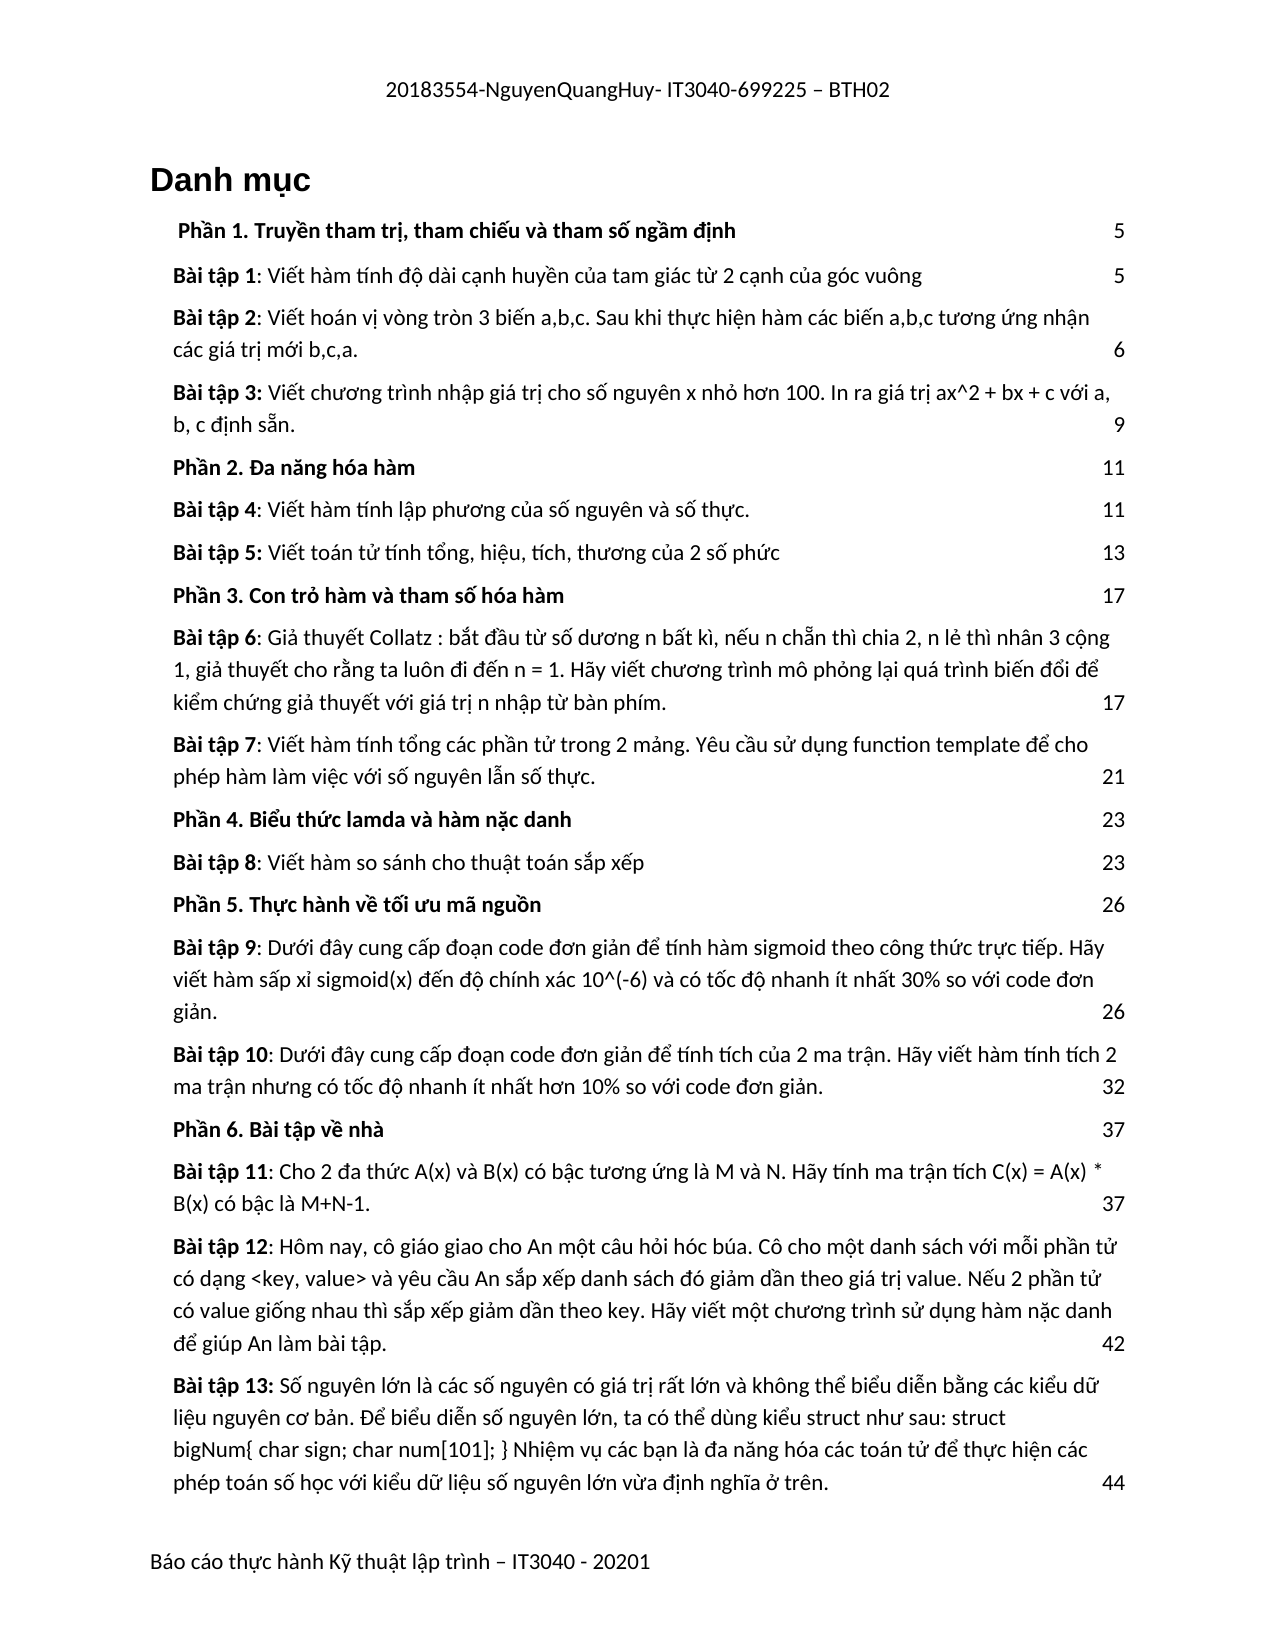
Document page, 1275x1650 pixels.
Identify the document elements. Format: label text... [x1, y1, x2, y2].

text Danh mục [150, 160, 1125, 198]
